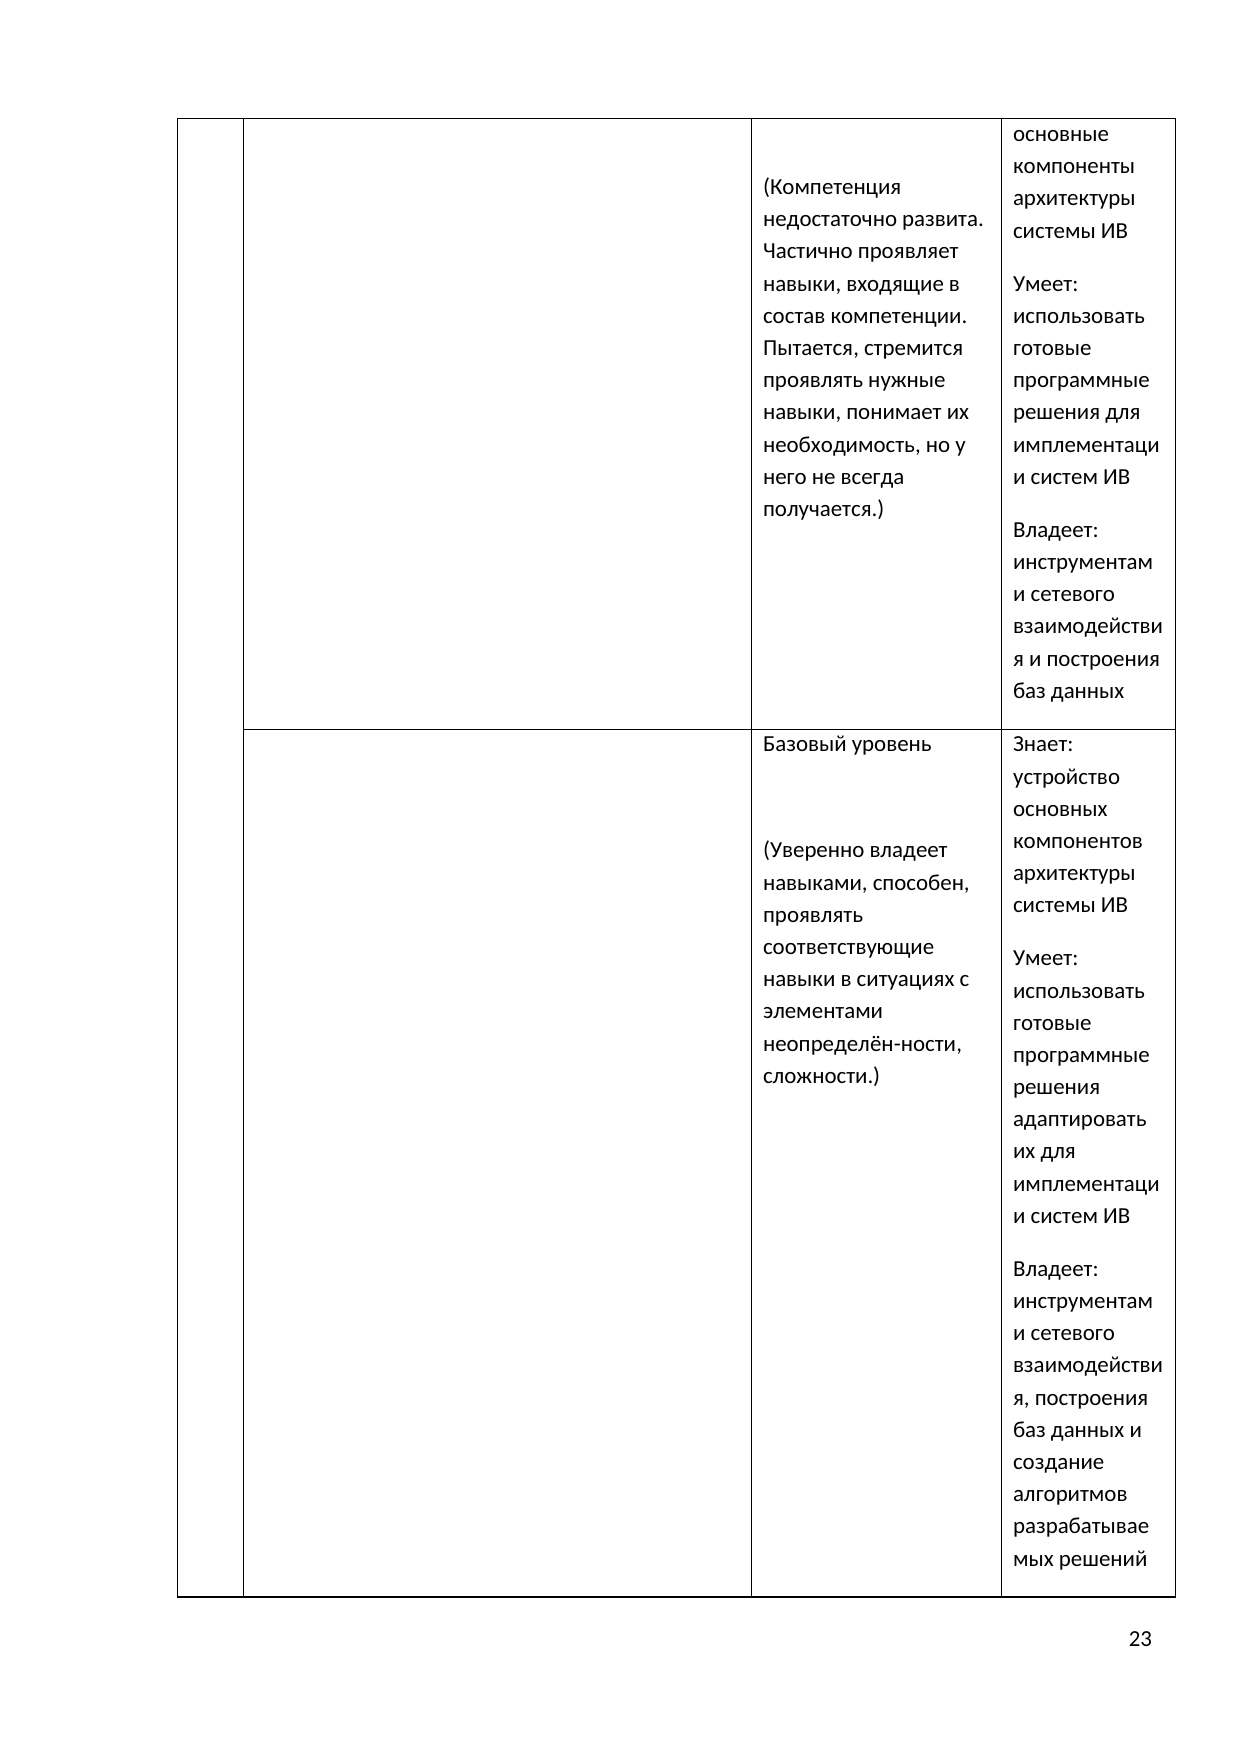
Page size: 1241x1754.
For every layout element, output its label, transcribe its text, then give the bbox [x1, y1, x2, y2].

table_cell [244, 730, 751, 1596]
table_cell Знает: устройство основных компонентов архитектуры системы ИВ Умеет: использовать готовые программные решения адаптировать их для имплементации систем ИВ Владеет: инструментами сетевого взаимодействия, построения баз данных и создание алгоритмов разрабатываемых решений [1002, 730, 1175, 1596]
table_cell Базовый уровень (Уверенно владеет навыками, способен, проявлять соответствующие навыки в ситуациях с элементами неопределённостисложности.) [752, 730, 1001, 1596]
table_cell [752, 119, 1001, 728]
table_cell [244, 119, 751, 728]
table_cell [1002, 119, 1175, 728]
